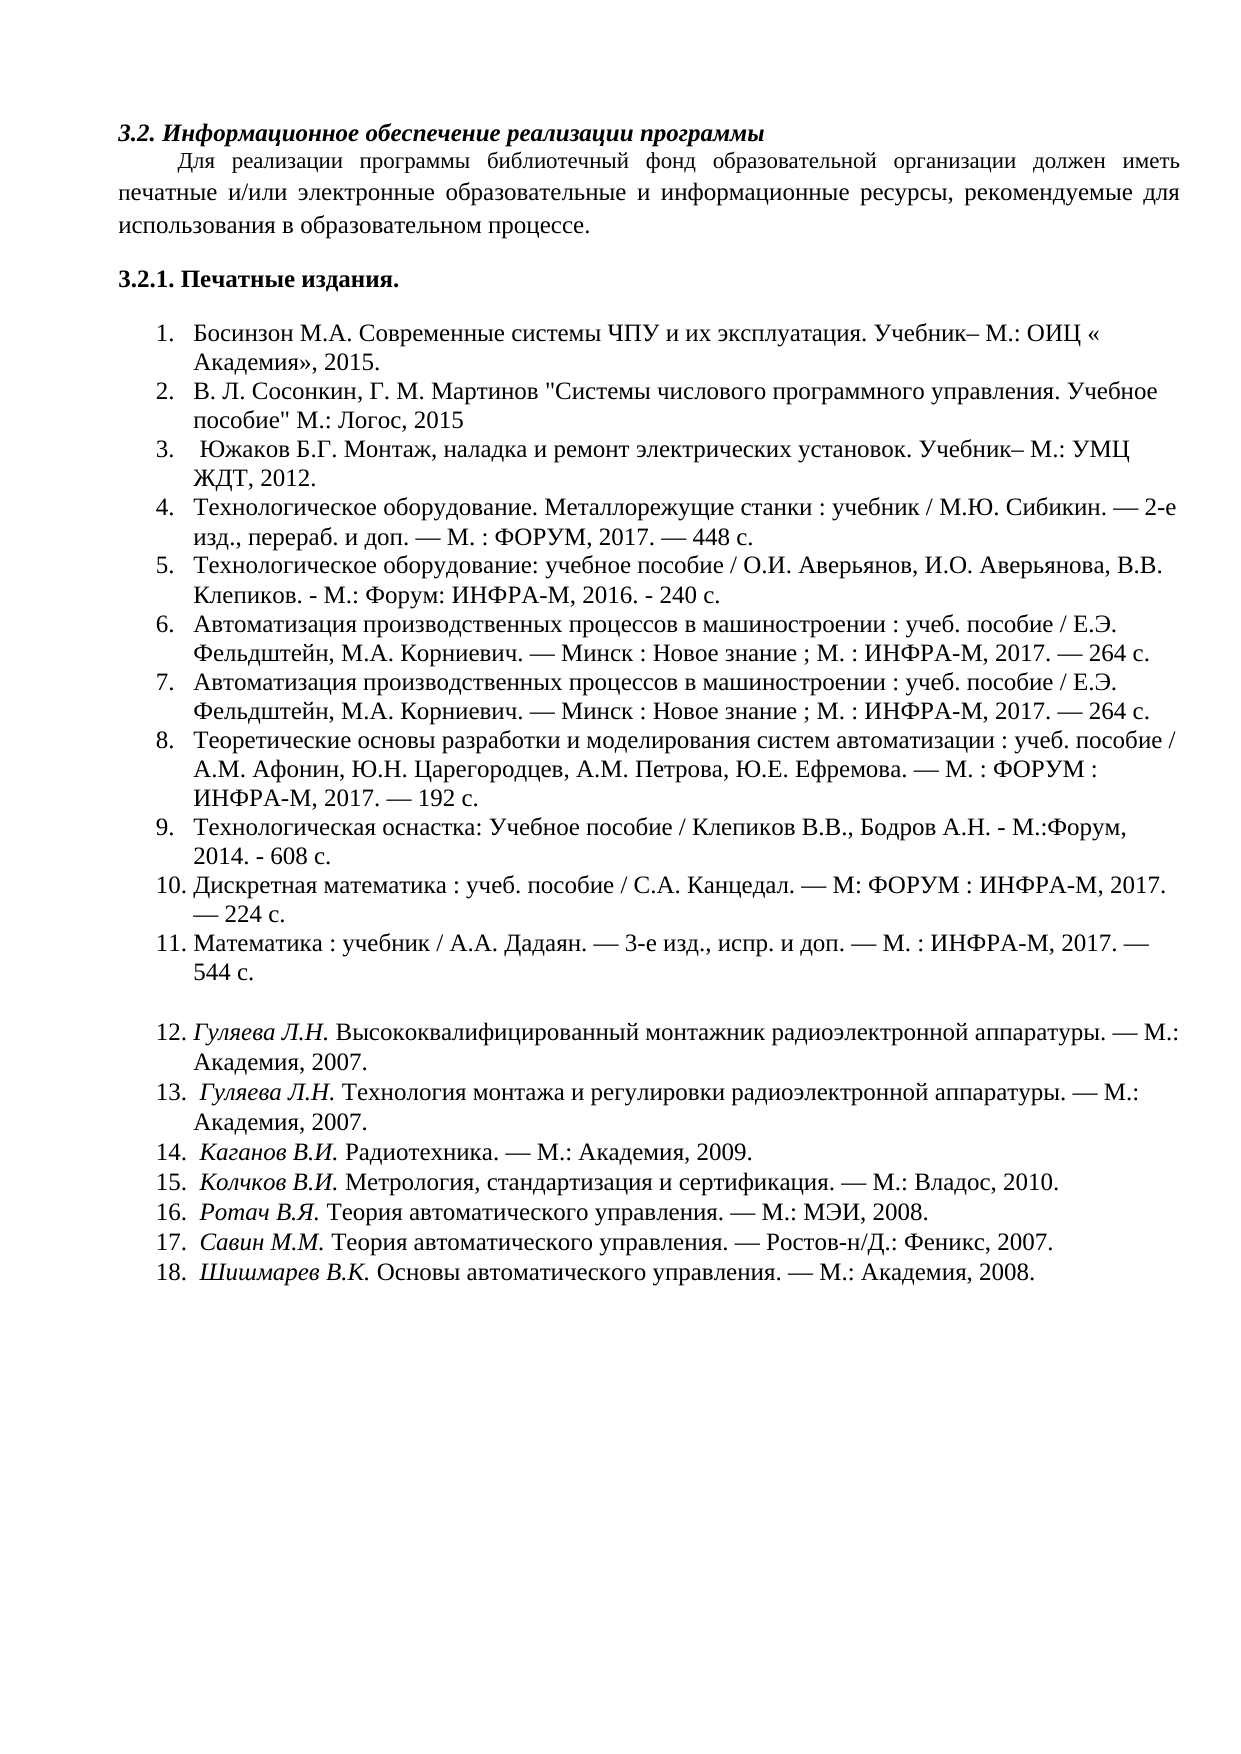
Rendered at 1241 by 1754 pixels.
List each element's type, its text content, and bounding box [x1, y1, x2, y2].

text 3.2.1. Печатные издания. [118, 264, 1181, 293]
list Технологическое оборудование. Металлорежущие станки : учебник / М.Ю. Сибикин. — 2-е изд., перераб. и доп. — М. : ФОРУМ, 2017. — 448 с. [156, 493, 1181, 551]
list Теоретические основы разработки и моделирования систем автоматизации : учеб. пособие / А.М. Афонин, Ю.Н. Царегородцев, А.М. Петрова, Ю.Е. Ефремова. — М. : ФОРУМ : ИНФРА-М, 2017. — 192 с. [156, 725, 1181, 812]
list Шишмарев В.К. Основы автоматического управления. — М.: Академия, 2008. [156, 1256, 1181, 1286]
list Южаков Б.Г. Монтаж, наладка и ремонт электрических установок. Учебник– М.: УМЦ ЖДТ, 2012. [156, 434, 1181, 493]
list Автоматизация производственных процессов в машиностроении : учеб. пособие / Е.Э. Фельдштейн, М.А. Корниевич. — Минск : Новое знание ; М. : ИНФРА-М, 2017. — 264 с. [156, 609, 1181, 667]
list Автоматизация производственных процессов в машиностроении : учеб. пособие / Е.Э. Фельдштейн, М.А. Корниевич. — Минск : Новое знание ; М. : ИНФРА-М, 2017. — 264 с. [156, 667, 1181, 725]
list Каганов В.И. Радиотехника. — М.: Академия, 2009. [156, 1136, 1181, 1166]
list Гуляева Л.Н. Технология монтажа и регулировки радиоэлектронной аппаратуры. — М.: Академия, 2007. [156, 1076, 1181, 1136]
list Технологическое оборудование: учебное пособие / О.И. Аверьянов, И.О. Аверьянова, В.В. Клепиков. - М.: Форум: ИНФРА-М, 2016. - 240 с. [156, 551, 1181, 609]
list Гуляева Л.Н. Высококвалифицированный монтажник радиоэлектронной аппаратуры. — М.: Академия, 2007. [156, 1016, 1181, 1076]
list В. Л. Сосонкин, Г. М. Мартинов "Системы числового программного управления. Учебное пособие" М.: Логос, 2015 [156, 376, 1181, 434]
text Для реализации программы библиотечный фонд образовательной организации должен иметь печатные и/или электронные образовательные и информационные ресурсы, рекомендуемые для использования в образовательном процессе. [118, 147, 1181, 239]
text 3.2. Информационное обеспечение реализации программы [118, 118, 1181, 147]
list Ротач В.Я. Теория автоматического управления. — М.: МЭИ, 2008. [156, 1196, 1181, 1226]
list Технологическая оснастка: Учебное пособие / Клепиков В.В., Бодров А.Н. - М.:Форум, 2014. - 608 с. [156, 812, 1181, 870]
list Дискретная математика : учеб. пособие / С.А. Канцедал. — М: ФОРУМ : ИНФРА-М, 2017. — 224 с. [156, 870, 1181, 928]
list Колчков В.И. Метрология, стандартизация и сертификация. — М.: Владос, 2010. [156, 1166, 1181, 1196]
list Савин М.М. Теория автоматического управления. — Ростов-н/Д.: Феникс, 2007. [156, 1226, 1181, 1256]
list Математика : учебник / А.А. Дадаян. — 3-е изд., испр. и доп. — М. : ИНФРА-М, 2017. — 544 с. [156, 928, 1181, 987]
list Босинзон М.А. Современные системы ЧПУ и их эксплуатация. Учебник– М.: ОИЦ « Академия», 2015. [156, 318, 1181, 376]
